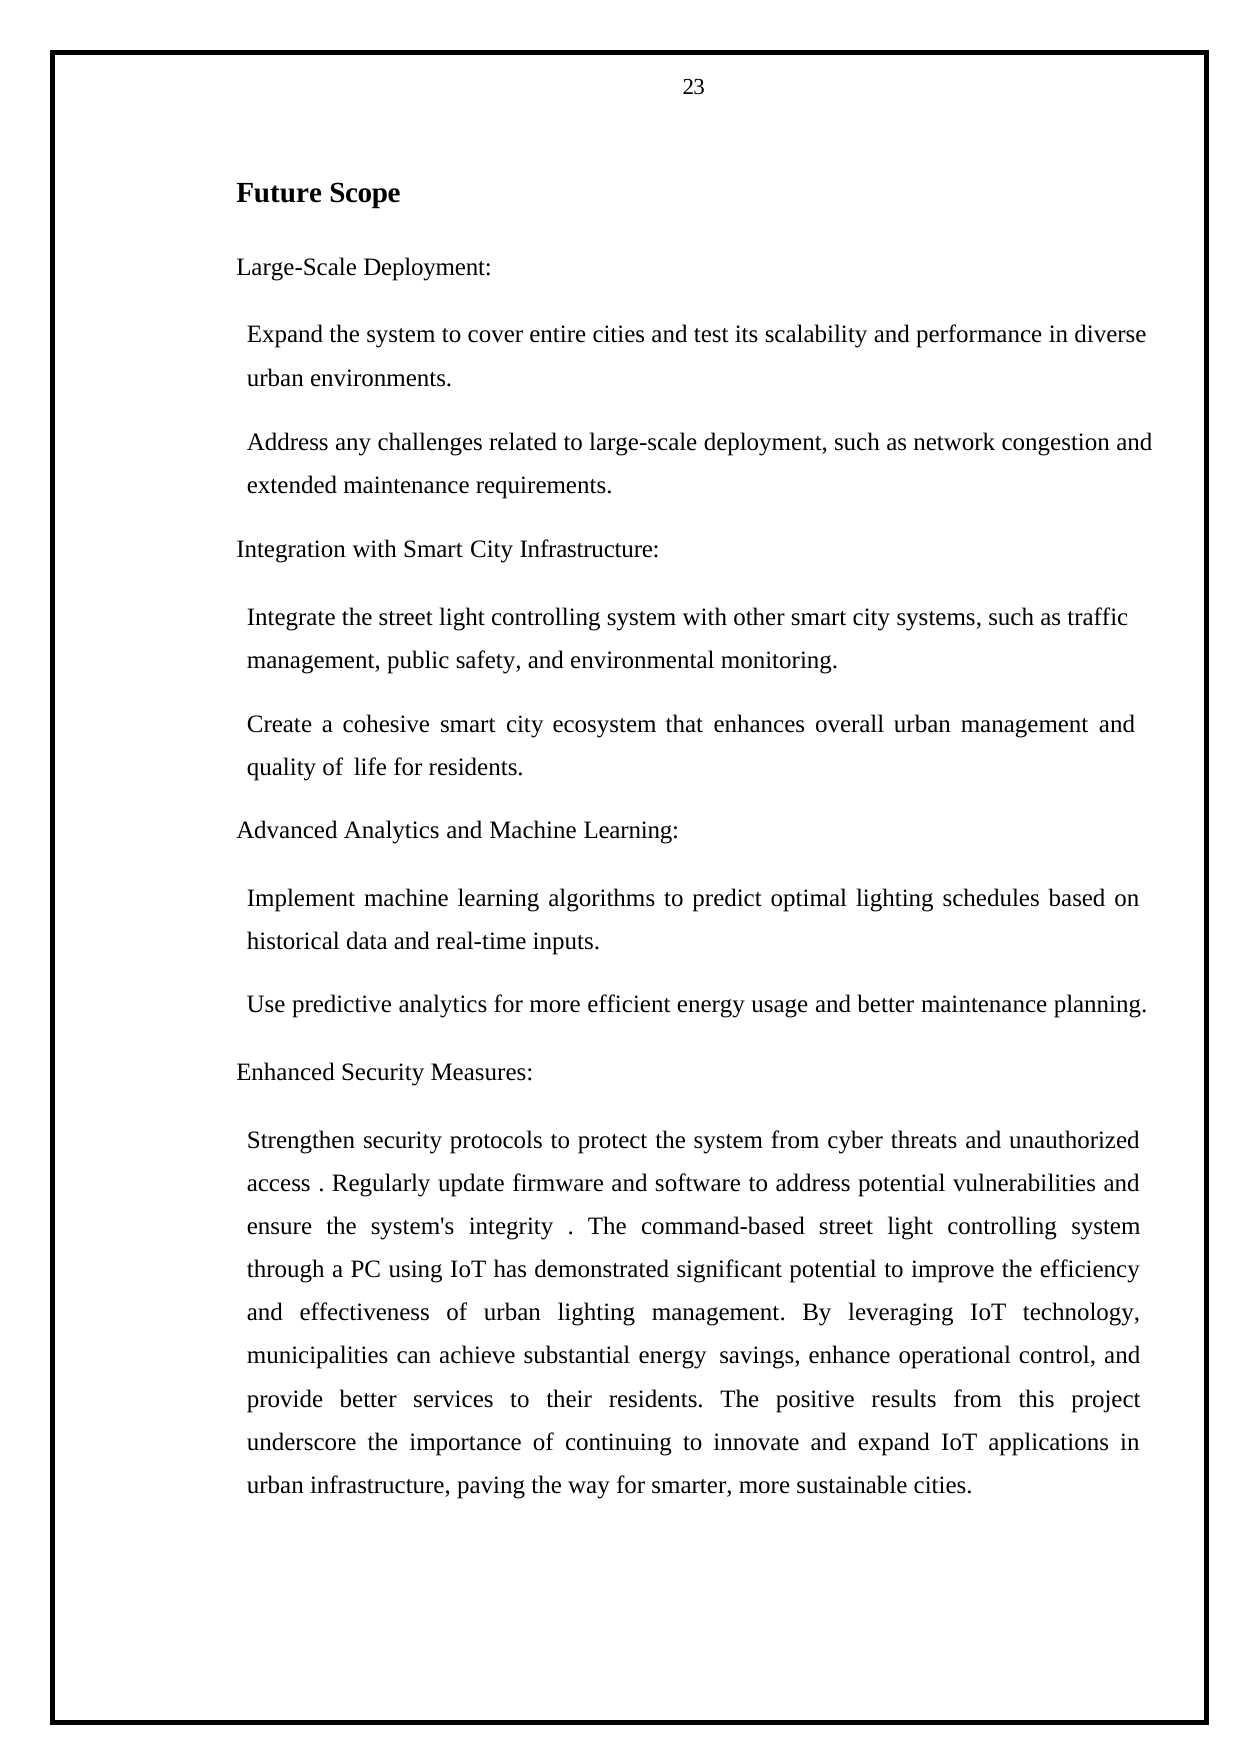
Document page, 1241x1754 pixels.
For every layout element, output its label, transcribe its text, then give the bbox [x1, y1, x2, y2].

subtitle Future Scope [236, 176, 1204, 209]
text Strengthen security protocols to protect the system from cyber threats and unauthorized access . Regularly update firmware and software to address potential vulnerabilities and ensure the system's integrity . The command-based street light controlling system through a PC using IoT has demonstrated significant potential to improve the efficiency and effectiveness of urban lighting management. By leveraging IoT technology, municipalities can achieve substantial energy savings, enhance operational control, and provide better services to their residents. The positive results from this project underscore the importance of continuing to innovate and expand IoT applications in urban infrastructure, paving the way for smarter, more sustainable cities. [247, 1125, 1140, 1499]
text Use predictive analytics for more efficient energy usage and better maintenance planning. Enhanced Security Measures: [236, 989, 1148, 1086]
text Create a cohesive smart city ecosystem that enhances overall urban management and quality of life for residents. [247, 709, 1160, 781]
text Expand the system to cover entire cities and test its scalability and performance in diverse urban environments. [247, 319, 1160, 391]
text Integrate the street light controlling system with other smart city systems, such as traffic management, public safety, and environmental monitoring. [247, 602, 1204, 674]
text Large-Scale Deployment: [236, 252, 1204, 280]
text Implement machine learning algorithms to predict optimal lighting schedules based on historical data and real-time inputs. [247, 883, 1140, 955]
text Address any challenges related to large-scale deployment, such as network congestion and extended maintenance requirements. [247, 427, 1204, 499]
text Advanced Analytics and Machine Learning: [236, 815, 1204, 844]
text Integration with Smart City Infrastructure: [236, 534, 1204, 562]
